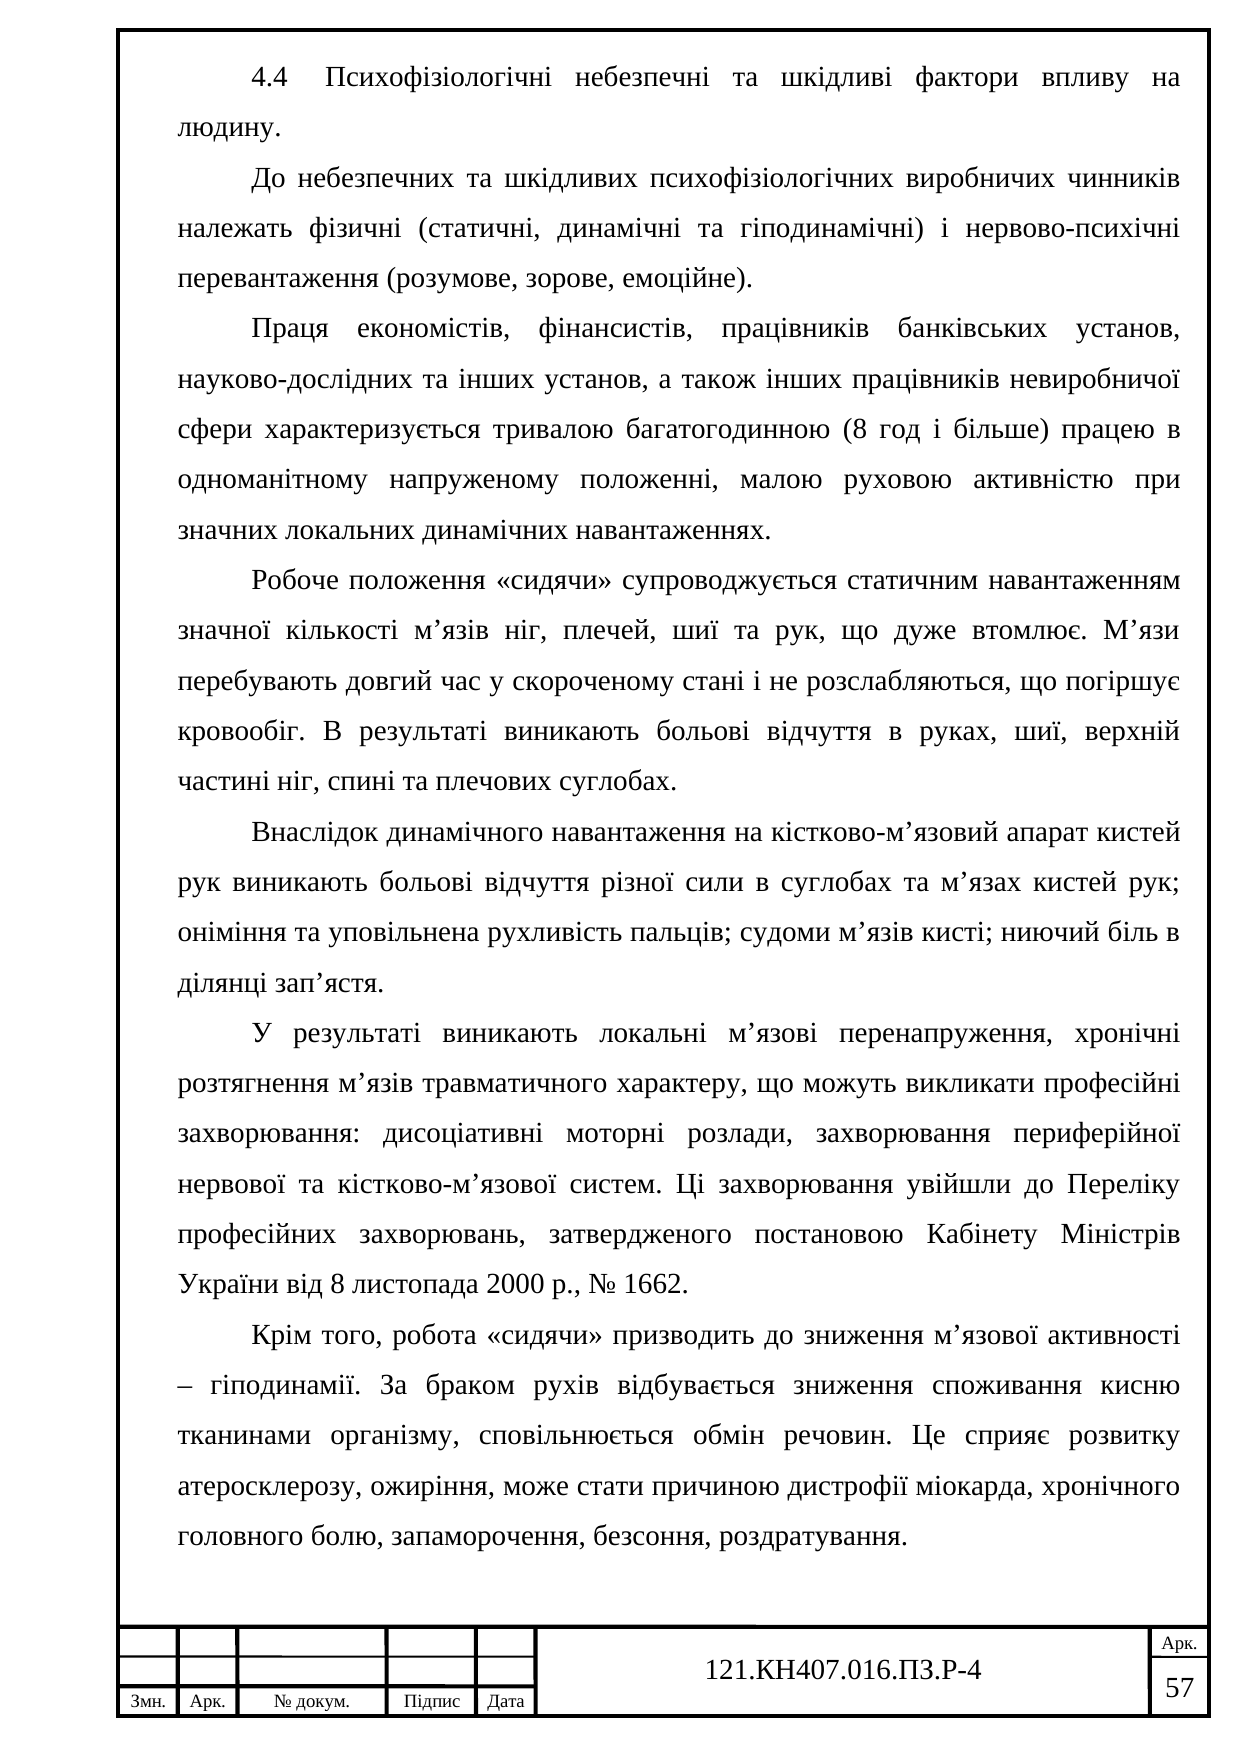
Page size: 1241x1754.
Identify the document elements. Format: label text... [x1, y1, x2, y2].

text Крім того, робота «сидячи» призводить до зниження м’язової активності – гіподинамії. За браком рухів відбувається зниження споживання кисню тканинами організму, сповільнюється обмін речовин. Це сприяє розвитку атеросклерозу, ожиріння, може стати причиною дистрофії міокарда, хронічного головного болю, запаморочення, безсоння, роздратування. [177, 1317, 1181, 1552]
text Праця економістів, фінансистів, працівників банківських установ, науково-дослідних та інших установ, а також інших працівників невиробничої сфери характеризується тривалою багатогодинною (8 год і більше) працею в одноманітному напруженому положенні, малою руховою активністю при значних локальних динамічних навантаженнях. [177, 311, 1181, 545]
text У результаті виникають локальні м’язові перенапруження, хронічні розтягнення м’язів травматичного характеру, що можуть викликати професійні захворювання: дисоціативні моторні розлади, захворювання периферійної нервової та кістково-м’язової систем. Ці захворювання увійшли до Переліку професійних захворювань, затвердженого постановою Кабінету Міністрів України від 8 листопада 2000 р., № 1662. [177, 1015, 1181, 1300]
text Робоче положення «сидячи» супроводжується статичним навантаженням значної кількості м’язів ніг, плечей, шиї та рук, що дуже втомлює. М’язи перебувають довгий час у скороченому стані і не розслабляються, що погіршує кровообіг. В результаті виникають больові відчуття в руках, шиї, верхній частині ніг, спині та плечових суглобах. [177, 562, 1181, 797]
text До небезпечних та шкідливих психофізіологічних виробничих чинників належать фізичні (статичні, динамічні та гіподинамічні) і нервово-психічні перевантаження (розумове, зорове, емоційне). [177, 160, 1181, 294]
subtitle 4.4 Психофізіологічні небезпечні та шкідливі фактори впливу на людину. [177, 59, 1181, 143]
text Внаслідок динамічного навантаження на кістково-м’язовий апарат кистей рук виникають больові відчуття різної сили в суглобах та м’язах кистей рук; оніміння та уповільнена рухливість пальців; судоми м’язів кисті; ниючий біль в ділянці зап’ястя. [177, 814, 1181, 998]
